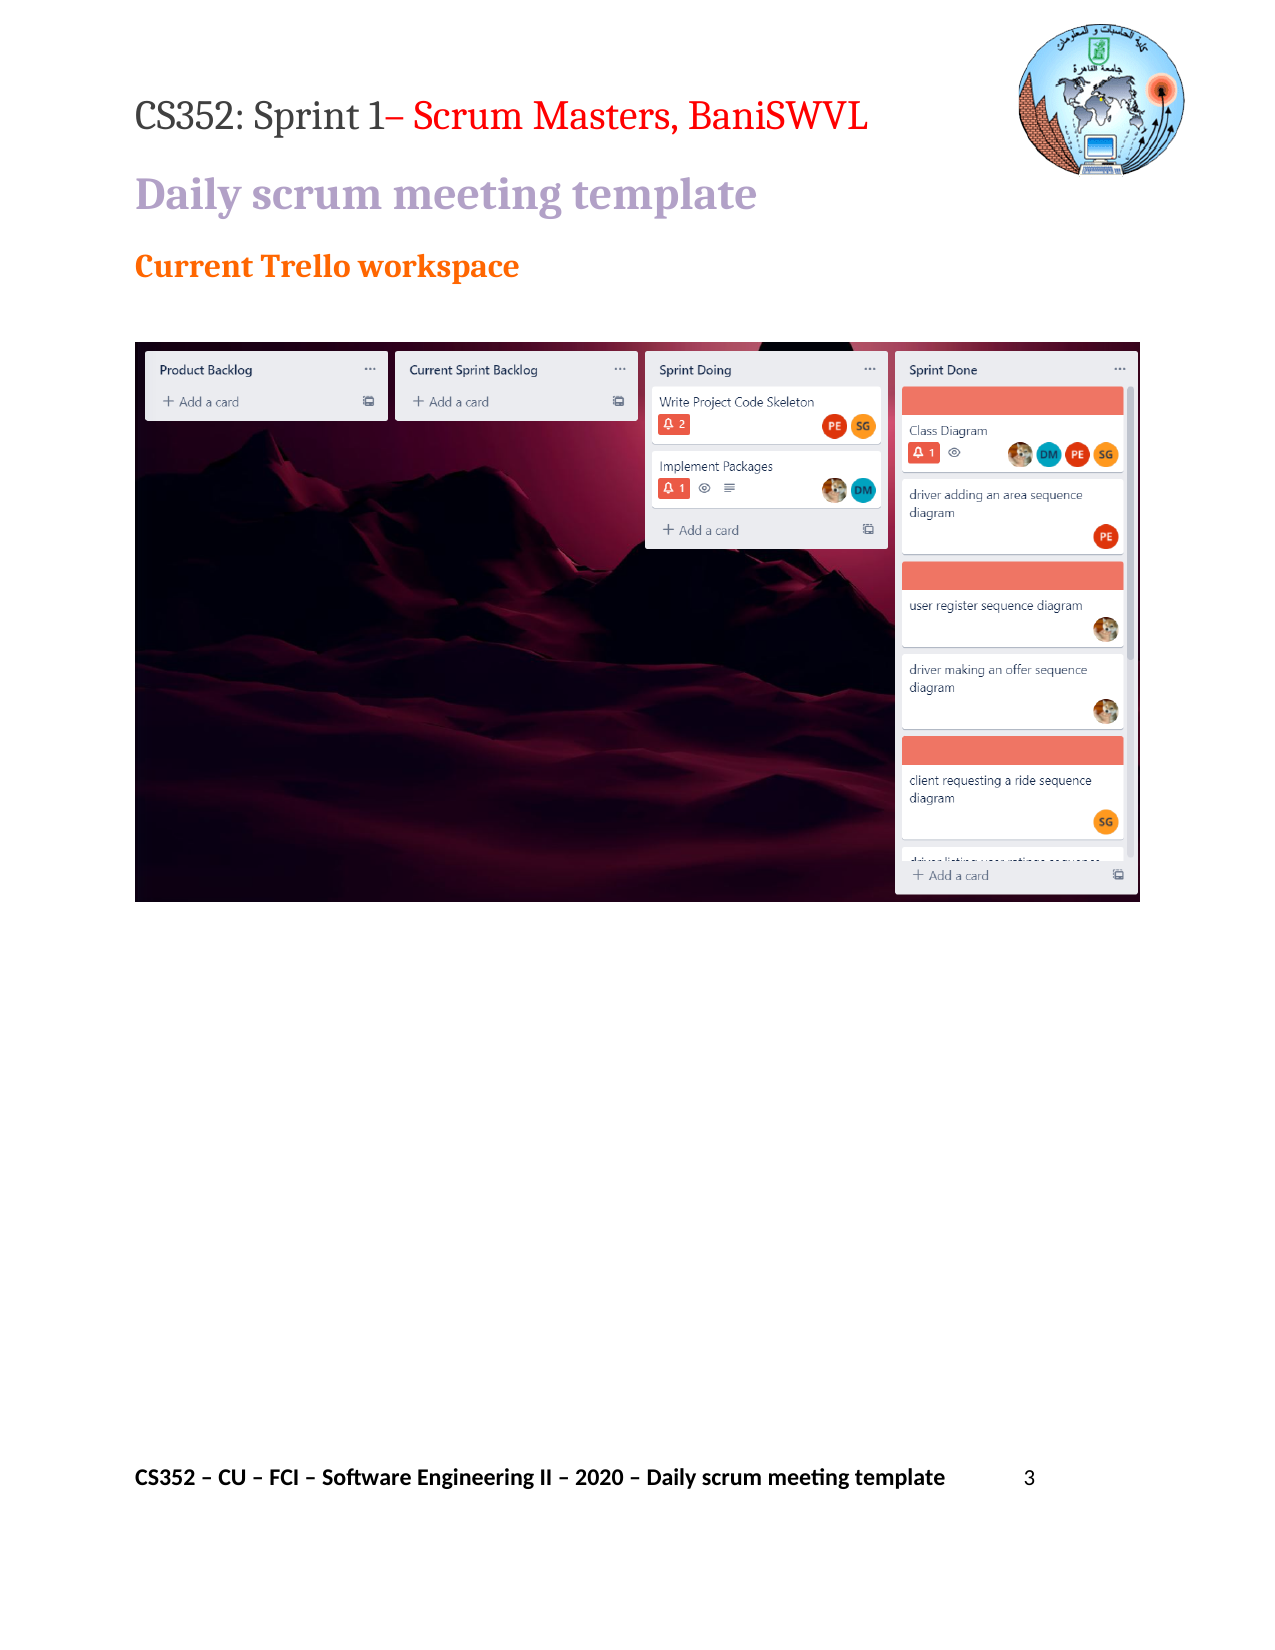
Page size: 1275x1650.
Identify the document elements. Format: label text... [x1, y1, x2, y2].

picture [1018, 24, 1186, 180]
picture [135, 342, 1140, 902]
subtitle Current Trello workspace [135, 247, 1140, 286]
